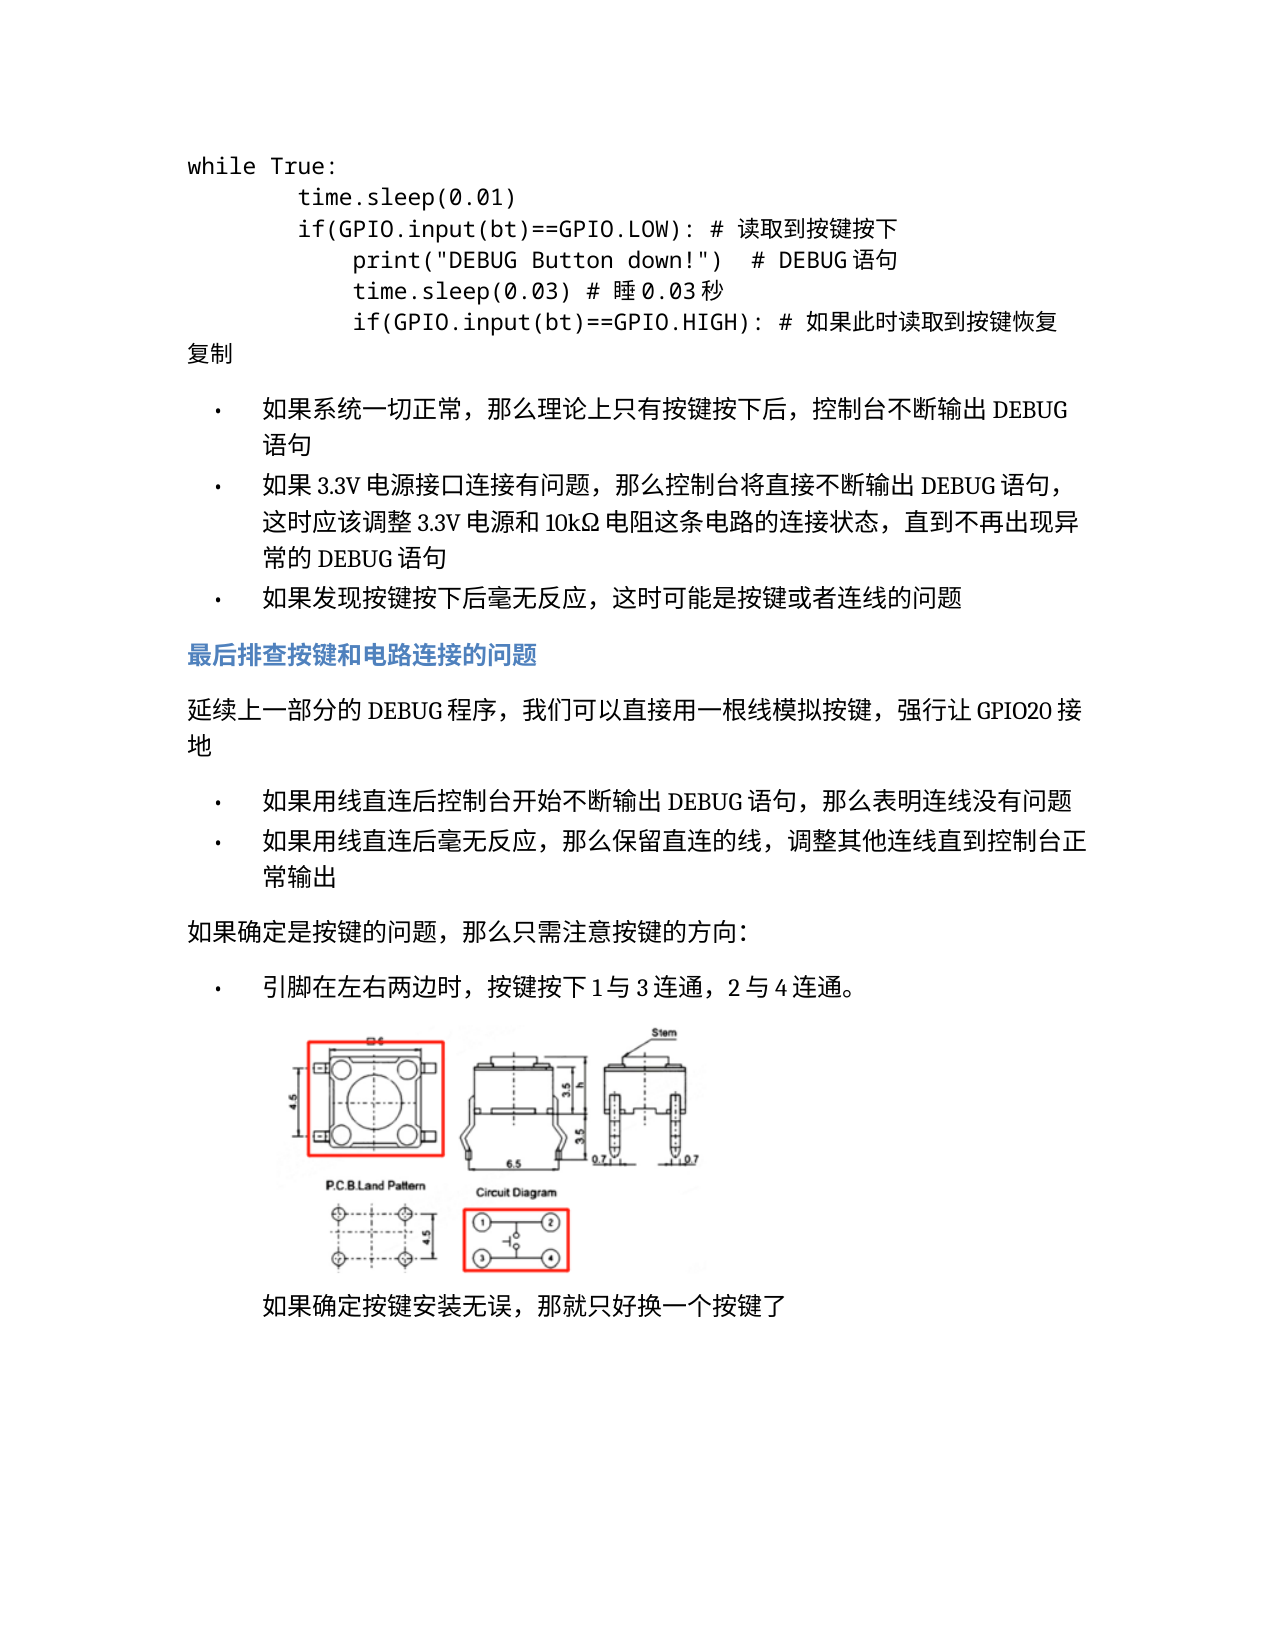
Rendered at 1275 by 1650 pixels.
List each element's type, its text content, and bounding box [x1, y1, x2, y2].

list 如果发现按键按下后毫无反应，这时可能是按键或者连线的问题 [212, 578, 1087, 614]
list 如果系统一切正常，那么理论上只有按键按下后，控制台不断输出DEBUG语句 [212, 389, 1087, 462]
text 延续上一部分的DEBUG程序，我们可以直接用一根线模拟按键，强行让GPIO20接地 [187, 690, 1087, 763]
text while True: time.sleep(0.01) if(GPIO.input(bt)==GPIO.LOW): # 读取到按键按下 print("DEBUG Button down!") # DEBUG语句 time.sleep(0.03) # 睡0.03秒 if(GPIO.input(bt)==GPIO.HIGH): # 如果此时读取到按键恢复 复制 [187, 150, 1087, 369]
list 如果3.3V电源接口连接有问题，那么控制台将直接不断输出DEBUG语句，这时应该调整3.3V电源和10kΩ电阻这条电路的连接状态，直到不再出现异常的DEBUG语句 [212, 466, 1087, 574]
subtitle 最后排查按键和电路连接的问题 [187, 635, 1087, 672]
list 如果用线直连后控制台开始不断输出DEBUG语句，那么表明连线没有问题 [212, 782, 1087, 818]
text 如果确定是按键的问题，那么只需注意按键的方向： [187, 913, 1087, 949]
picture [262, 1004, 724, 1287]
list 如果用线直连后毫无反应，那么保留直连的线，调整其他连线直到控制台正常输出 [212, 822, 1087, 894]
